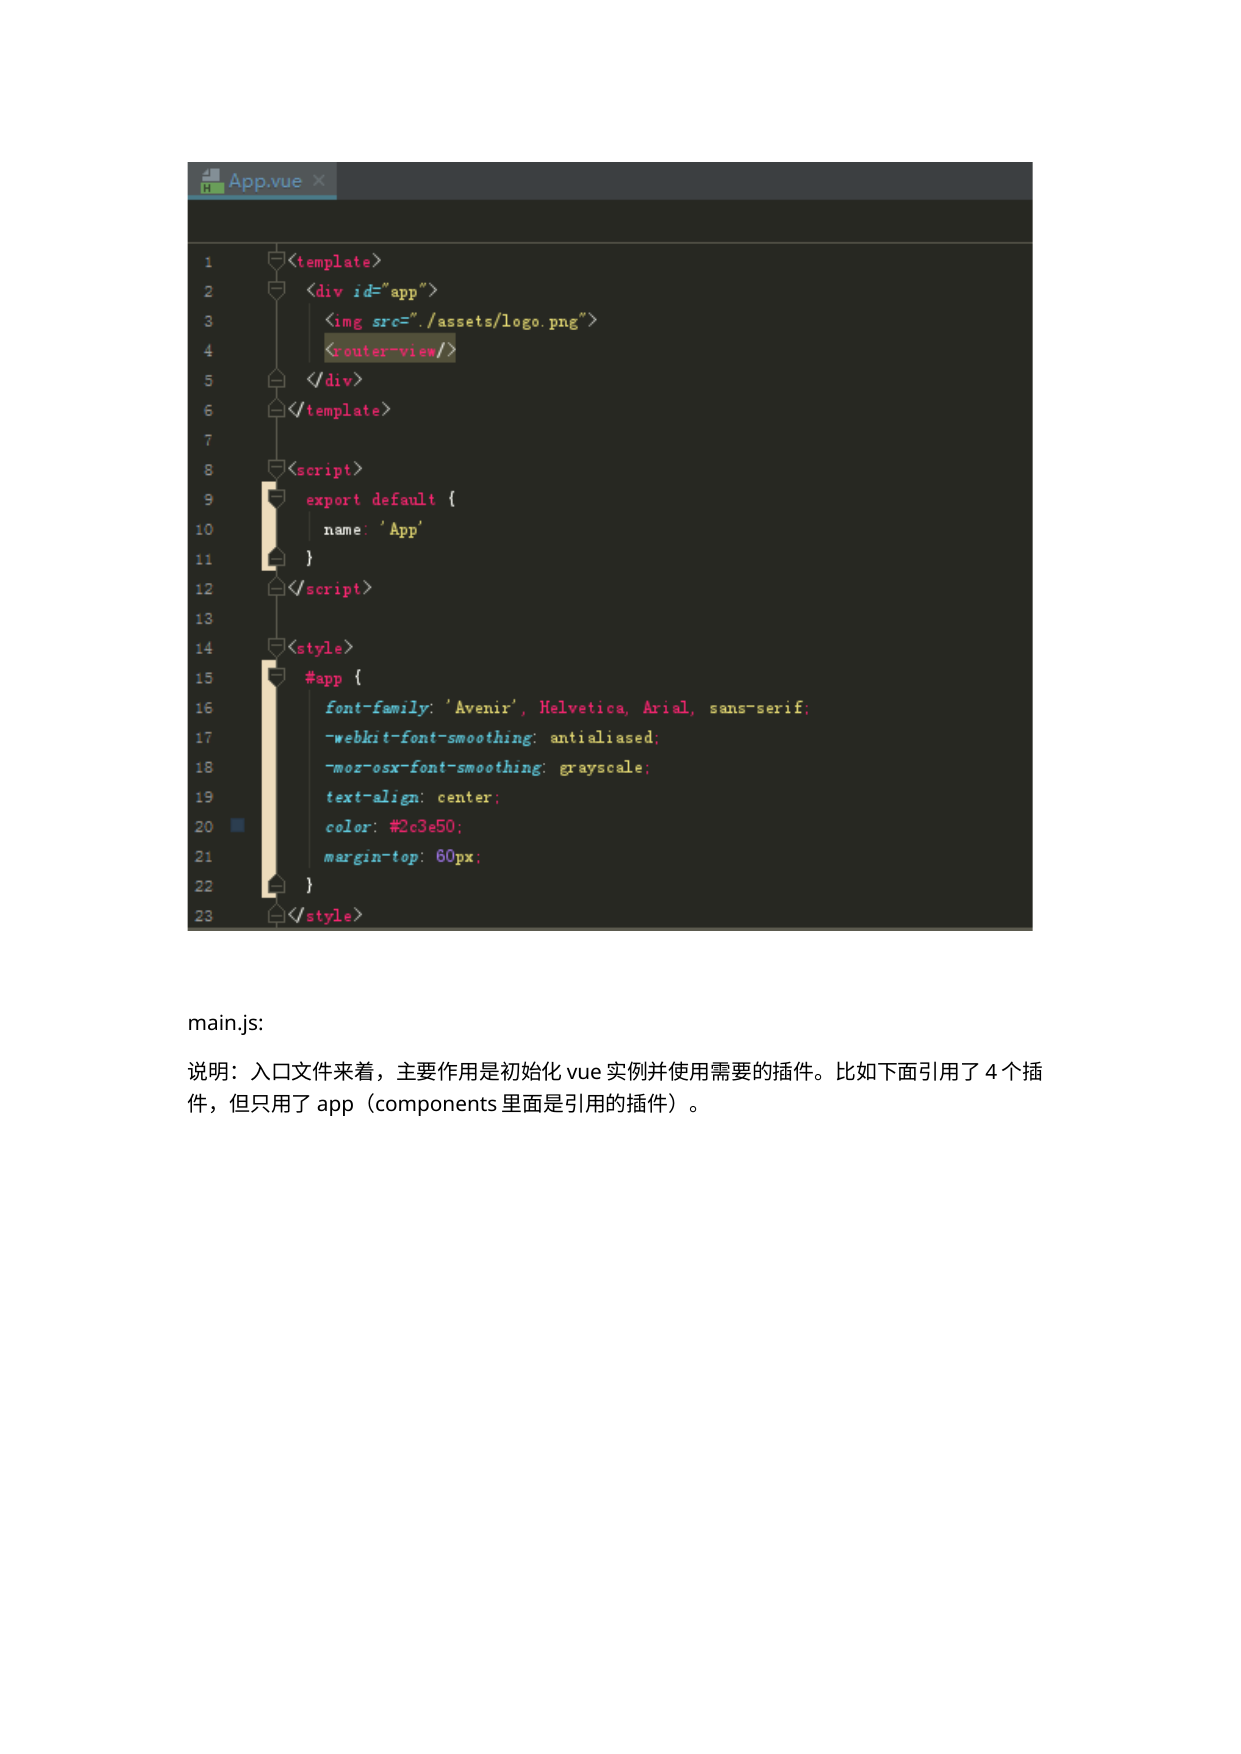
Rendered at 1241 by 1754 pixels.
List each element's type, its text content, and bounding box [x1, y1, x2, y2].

picture [187, 162, 1033, 931]
text 说明：入口文件来着，主要作用是初始化vue实例并使用需要的插件。比如下面引用了4个插件，但只用了app（components里面是引用的插件）。 [187, 1054, 1053, 1119]
text main.js: [187, 1006, 1053, 1038]
